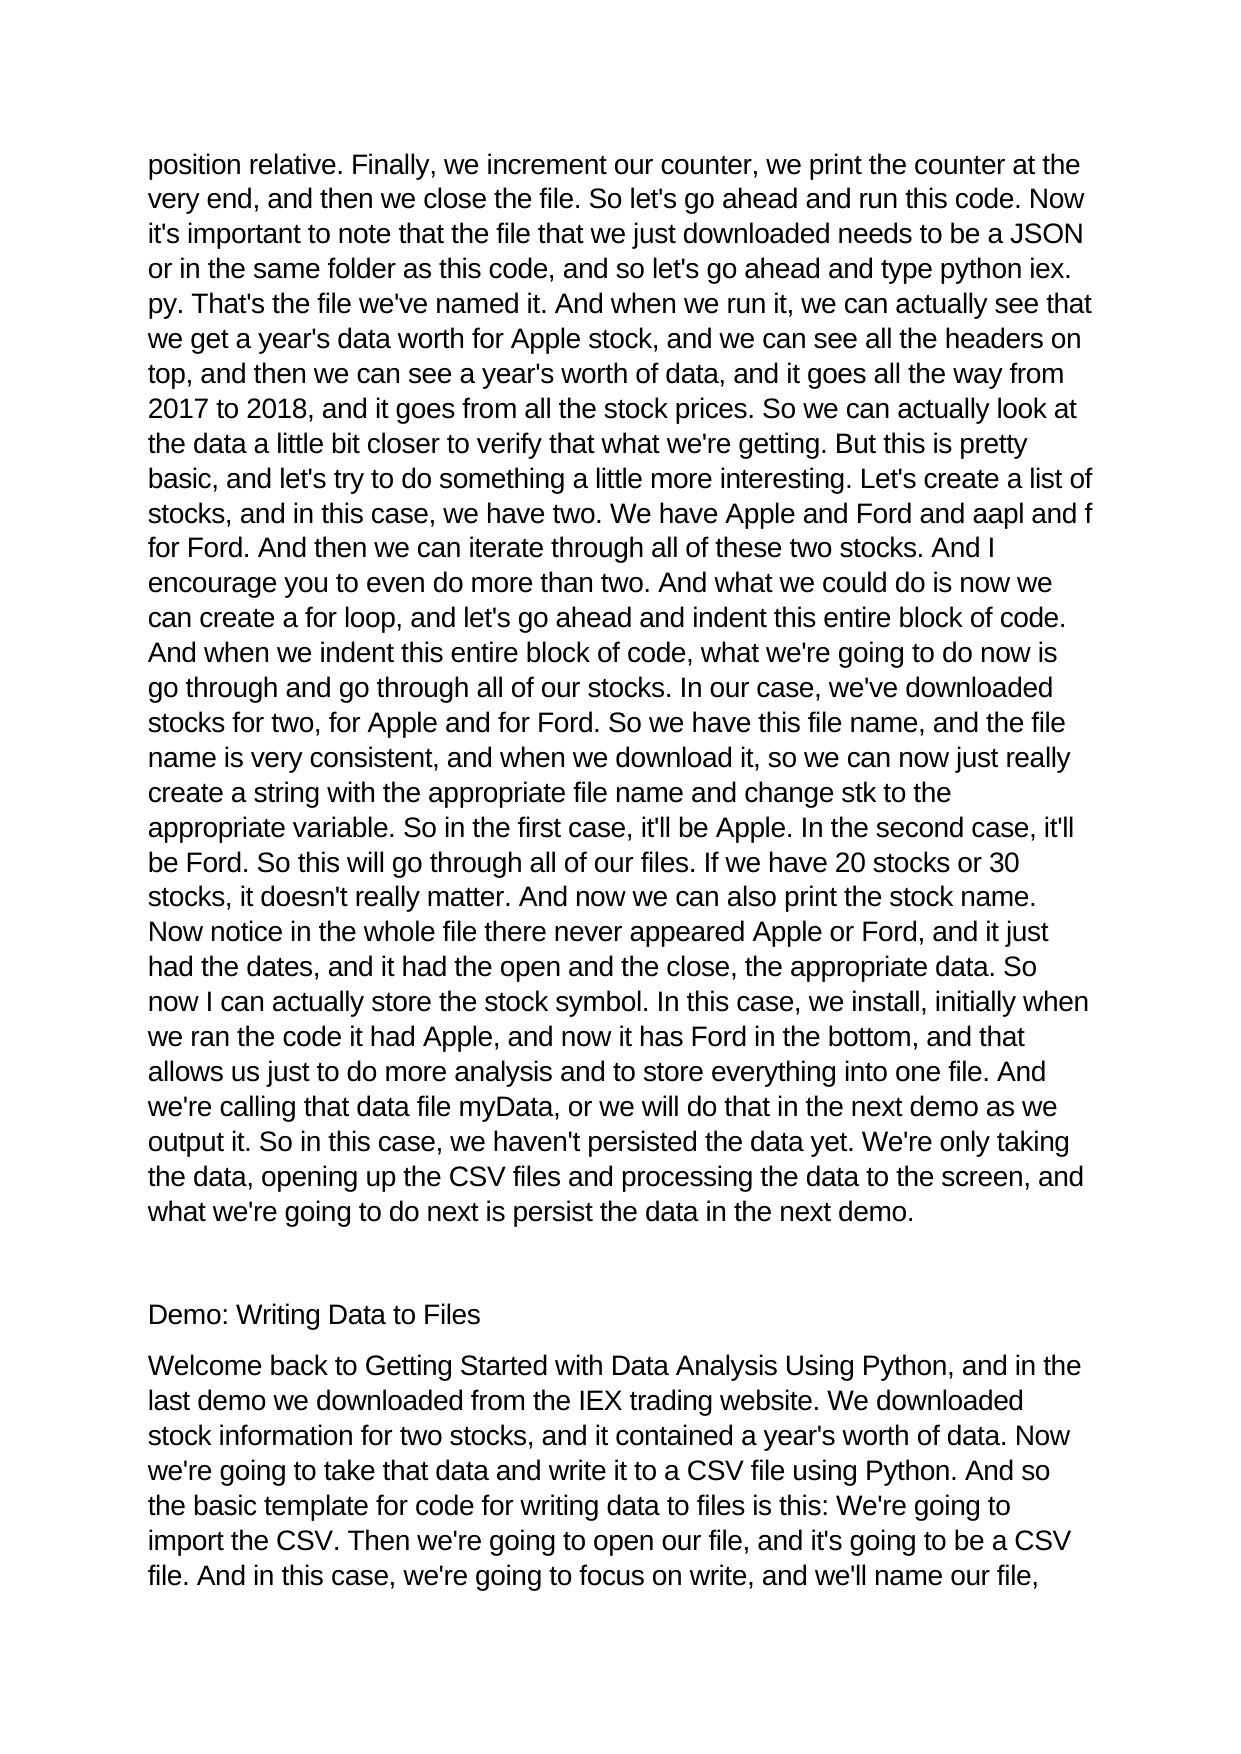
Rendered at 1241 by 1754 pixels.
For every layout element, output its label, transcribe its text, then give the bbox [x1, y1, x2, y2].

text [148, 148, 1093, 1227]
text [148, 1349, 1093, 1591]
text Demo: Writing Data to Files [148, 1298, 1093, 1330]
